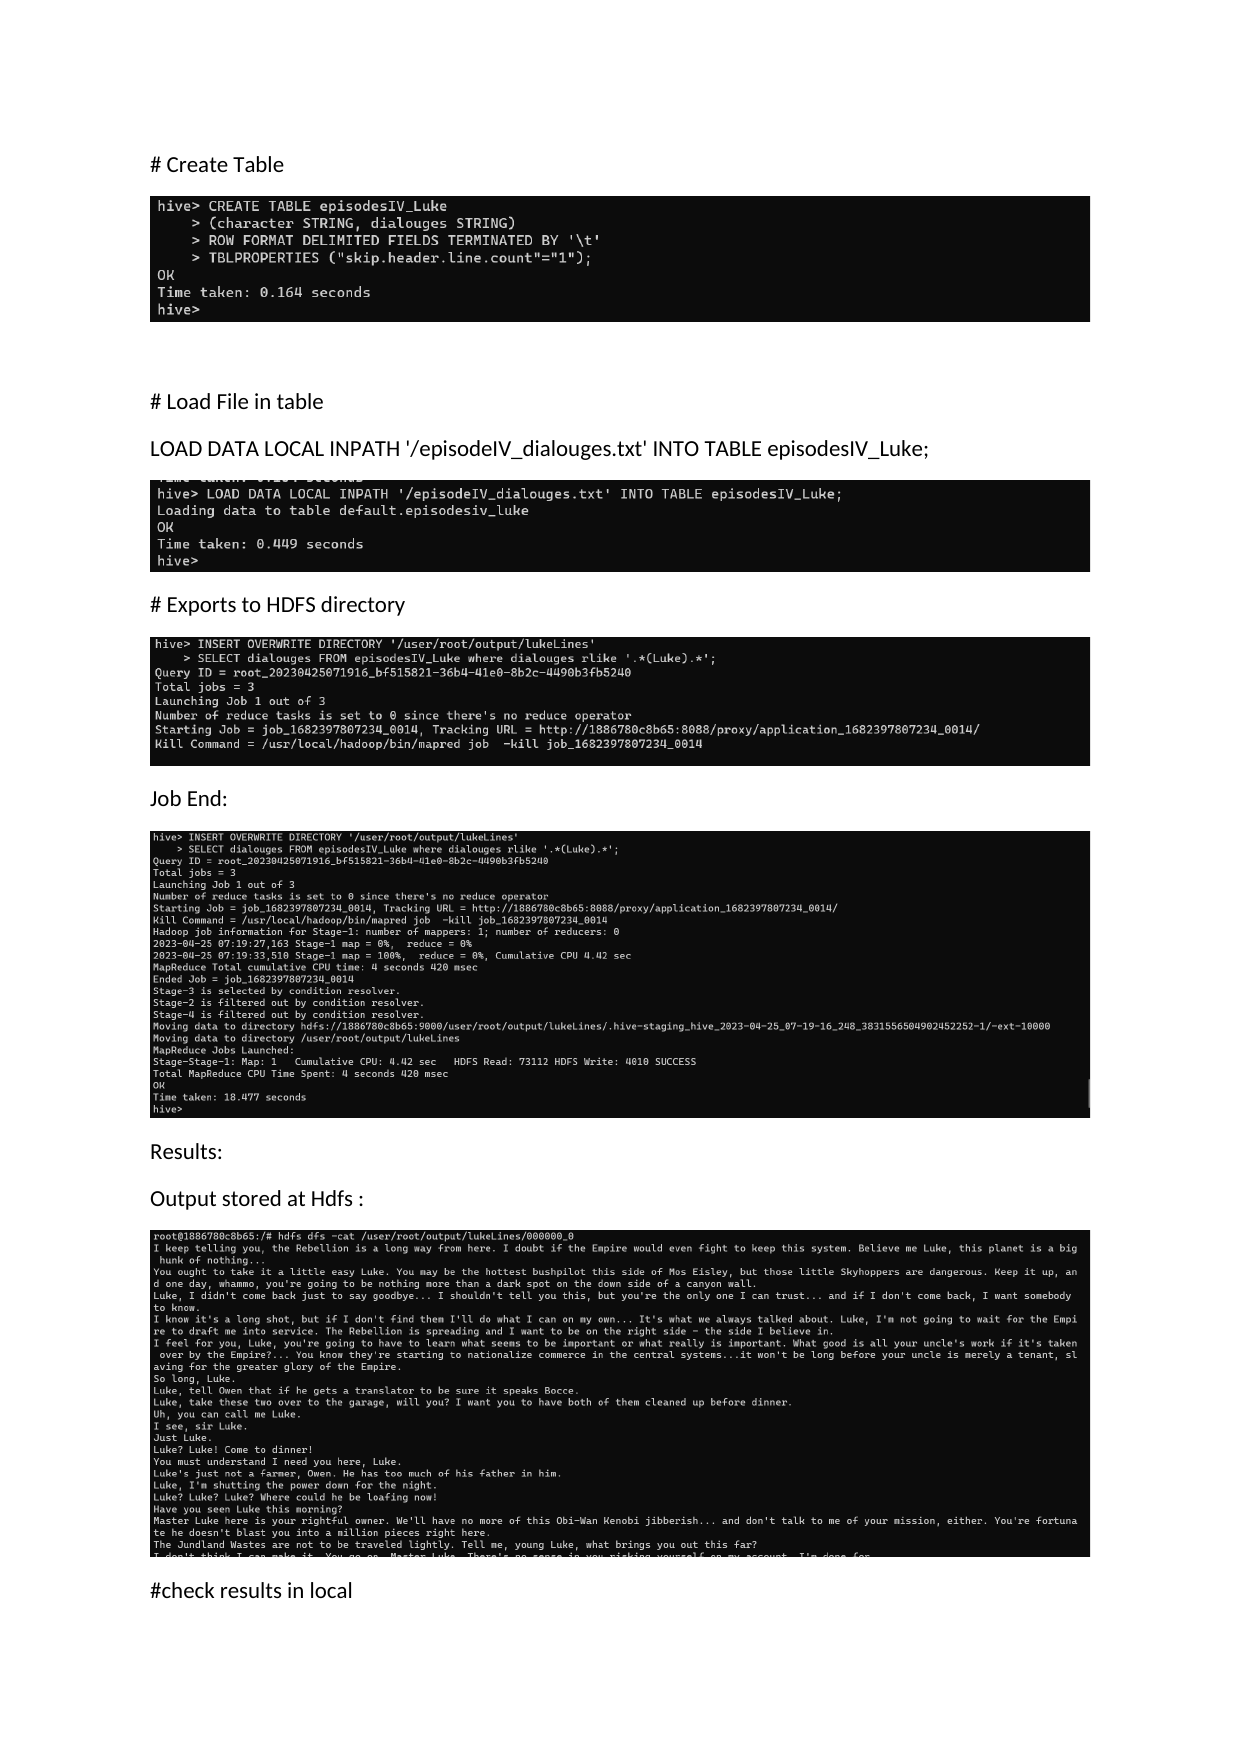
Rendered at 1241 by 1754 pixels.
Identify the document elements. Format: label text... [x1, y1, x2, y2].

picture [150, 1230, 1091, 1557]
picture [150, 831, 1091, 1118]
text #check results in local [150, 1576, 1090, 1604]
picture [150, 480, 1091, 572]
text LOAD DATA LOCAL INPATH '/episodeIV_dialouges.txt' INTO TABLE episodesIV_Luke; [150, 434, 1090, 462]
text Job End: [150, 784, 1090, 813]
text # Load File in table [150, 387, 1090, 415]
text Output stored at Hdfs : [150, 1184, 1090, 1212]
text Results: [150, 1137, 1090, 1165]
text # Exports to HDFS directory [150, 590, 1090, 618]
picture [150, 637, 1091, 766]
text # Create Table [150, 150, 1090, 178]
picture [150, 196, 1091, 322]
